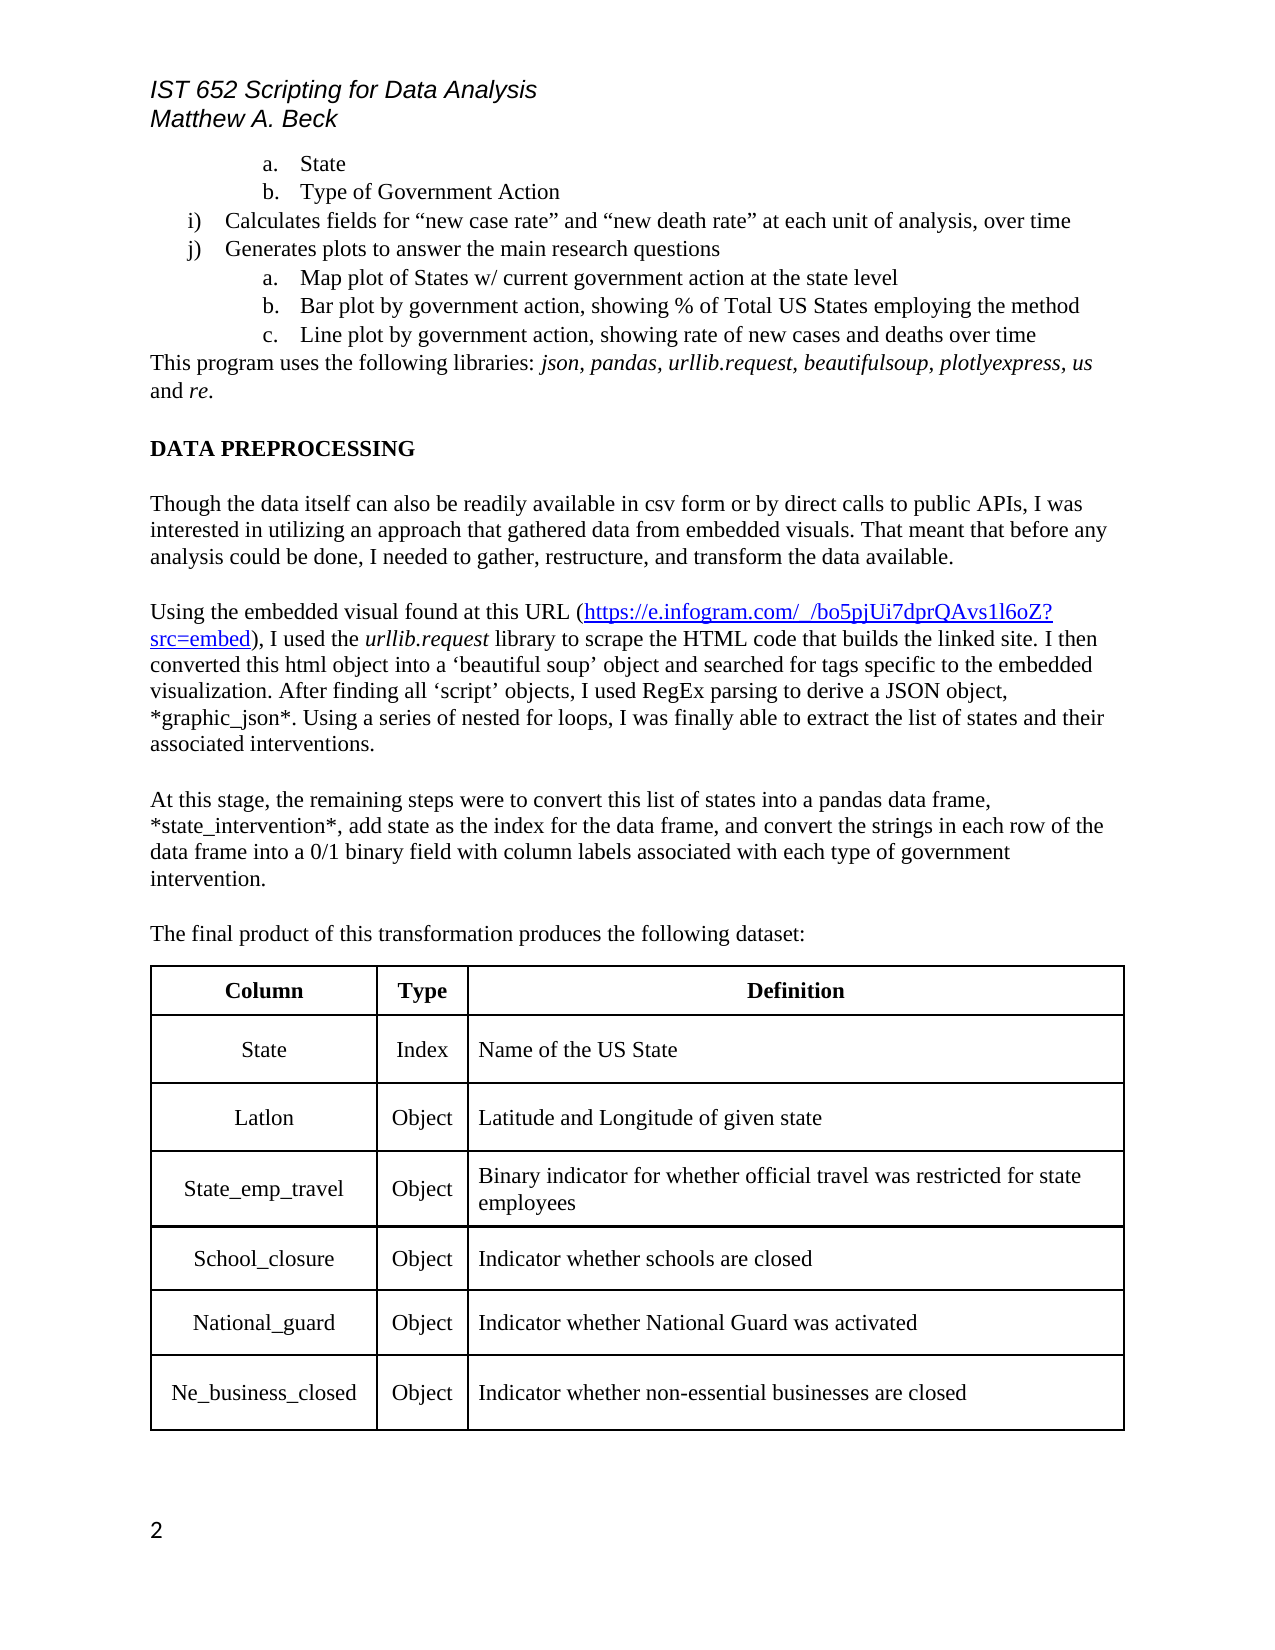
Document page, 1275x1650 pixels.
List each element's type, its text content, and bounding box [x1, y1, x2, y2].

table_cell Indicator whether National Guard was activated [469, 1291, 1123, 1353]
table_cell State_emp_travel [152, 1152, 376, 1225]
text DATA PREPROCESSING [150, 435, 1125, 461]
text Though the data itself can also be readily available in csv form or by direct calls to public APIs, I was interested in utilizing an approach that gathered data from embedded visuals. That meant that before any analysis could be done, I needed to gather, restructure, and transform the data available. [150, 490, 1125, 569]
table_header Definition [469, 967, 1123, 1014]
list Calculates fields for “new case rate” and “new death rate” at each unit of analysis, over time [187, 207, 1125, 233]
table_header Column [152, 967, 376, 1014]
table_header Type [378, 967, 467, 1014]
table_cell School_closure [152, 1228, 376, 1289]
table_cell Index [378, 1016, 467, 1082]
table_cell Indicator whether non-essential businesses are closed [469, 1356, 1123, 1429]
list Generates plots to answer the main research questions [187, 235, 1125, 262]
table_cell State [152, 1016, 376, 1082]
list State [262, 150, 1125, 176]
list Map plot of States w/ current government action at the state level [262, 264, 1125, 290]
list Type of Government Action [262, 178, 1125, 205]
table_cell Object [378, 1356, 467, 1429]
table_cell Object [378, 1152, 467, 1225]
table_cell Name of the US State [469, 1016, 1123, 1082]
text At this stage, the remaining steps were to convert this list of states into a pandas data frame, *state_intervention*, add state as the index for the data frame, and convert the strings in each row of the data frame into a 0/1 binary field with column labels associated with each type of government intervention. [150, 786, 1125, 920]
list Bar plot by government action, showing % of Total US States employing the method [262, 292, 1125, 318]
table_cell Latitude and Longitude of given state [469, 1084, 1123, 1150]
table_cell Ne_business_closed [152, 1356, 376, 1429]
table_cell Object [378, 1228, 467, 1289]
text This program uses the following libraries: json, pandas, urllib.request, beautifulsoup, plotlyexpress, us and re. [150, 349, 1125, 404]
table_cell Object [378, 1084, 467, 1150]
table_cell Object [378, 1291, 467, 1353]
table_cell Indicator whether schools are closed [469, 1228, 1123, 1289]
table_cell National_guard [152, 1291, 376, 1353]
text Using the embedded visual found at this URL (https://e.infogram.com/_/bo5pjUi7dprQAvs1l6oZ?src=embed), I used the urllib.request library to scrape the HTML code that builds the linked site. I then converted this html object into a ‘beautiful soup’ object and searched for tags specific to the embedded visualization. After finding all ‘script’ objects, I used RegEx parsing to derive a JSON object, *graphic_json*. Using a series of nested for loops, I was finally able to extract the list of states and their associated interventions. [150, 598, 1125, 757]
table_cell Binary indicator for whether official travel was restricted for state employees [469, 1152, 1123, 1225]
text The final product of this transformation produces the following dataset: [150, 920, 1125, 946]
list Line plot by government action, showing rate of new cases and deaths over time [262, 321, 1125, 347]
table_cell Latlon [152, 1084, 376, 1150]
